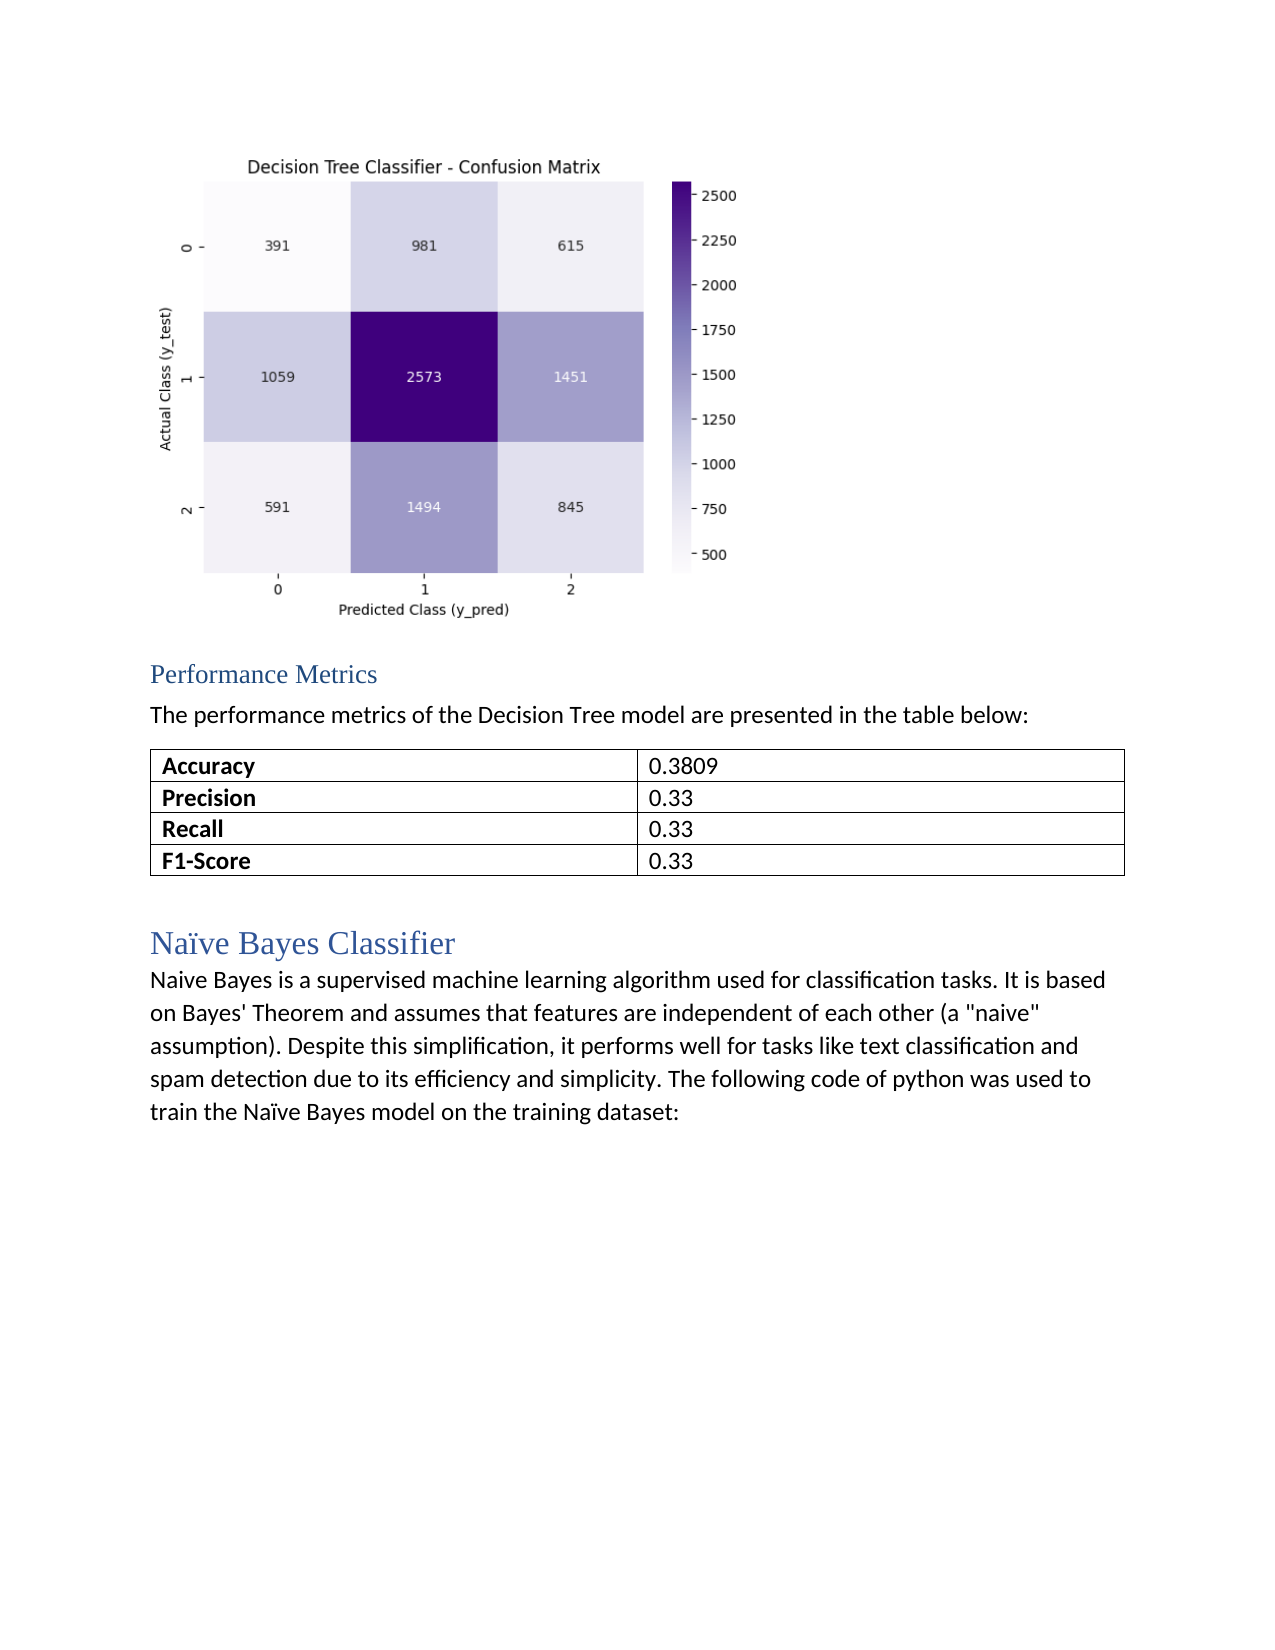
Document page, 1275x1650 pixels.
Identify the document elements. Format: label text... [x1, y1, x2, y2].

subtitle Performance Metrics [150, 658, 1125, 689]
table_cell 0.33 [638, 845, 1124, 875]
text The performance metrics of the Decision Tree model are presented in the table below: [150, 699, 1125, 730]
subtitle Naïve Bayes Classifier [150, 923, 1125, 962]
table_header 0.3809 [638, 750, 1124, 781]
table_cell F1-Score [151, 845, 637, 875]
table_cell Precision [151, 782, 637, 812]
table_header Accuracy [151, 750, 637, 781]
text Naive Bayes is a supervised machine learning algorithm used for classification tasks. It is based on Bayes' Theorem and assumes that features are independent of each other (a "naive" assumption). Despite this simplification, it performs well for tasks like text classification and spam detection due to its efficiency and simplicity. The following code of python was used to train the Naïve Bayes model on the training dataset: [150, 965, 1125, 1127]
table_cell Recall [151, 813, 637, 844]
picture [150, 150, 746, 627]
table_cell 0.33 [638, 782, 1124, 812]
table_cell 0.33 [638, 813, 1124, 844]
